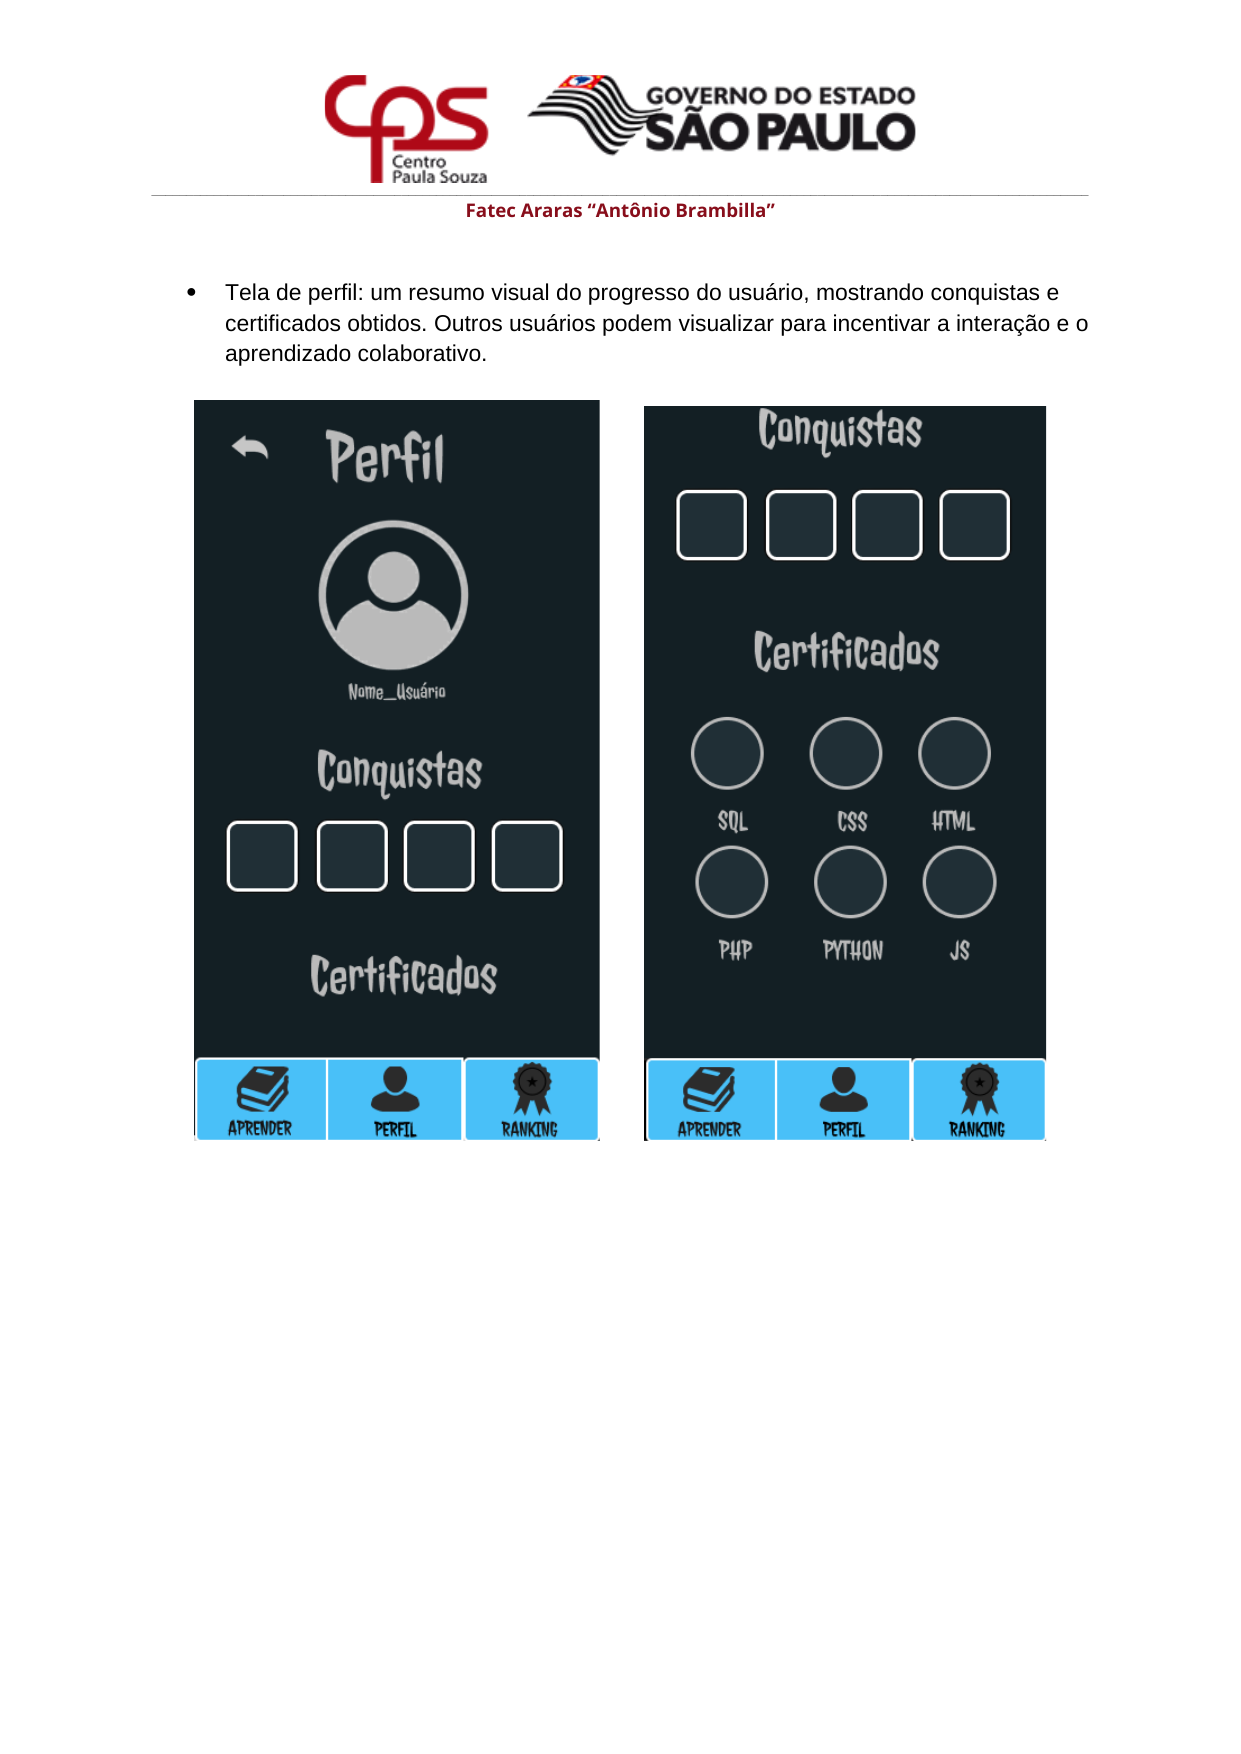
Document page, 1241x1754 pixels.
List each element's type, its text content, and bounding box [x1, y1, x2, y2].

list Tela de perfil: um resumo visual do progresso do usuário, mostrando conquistas e certificados obtidos. Outros usuários podem visualizar para incentivar a interação e o aprendizado colaborativo. [187, 279, 1090, 366]
picture [324, 75, 916, 183]
